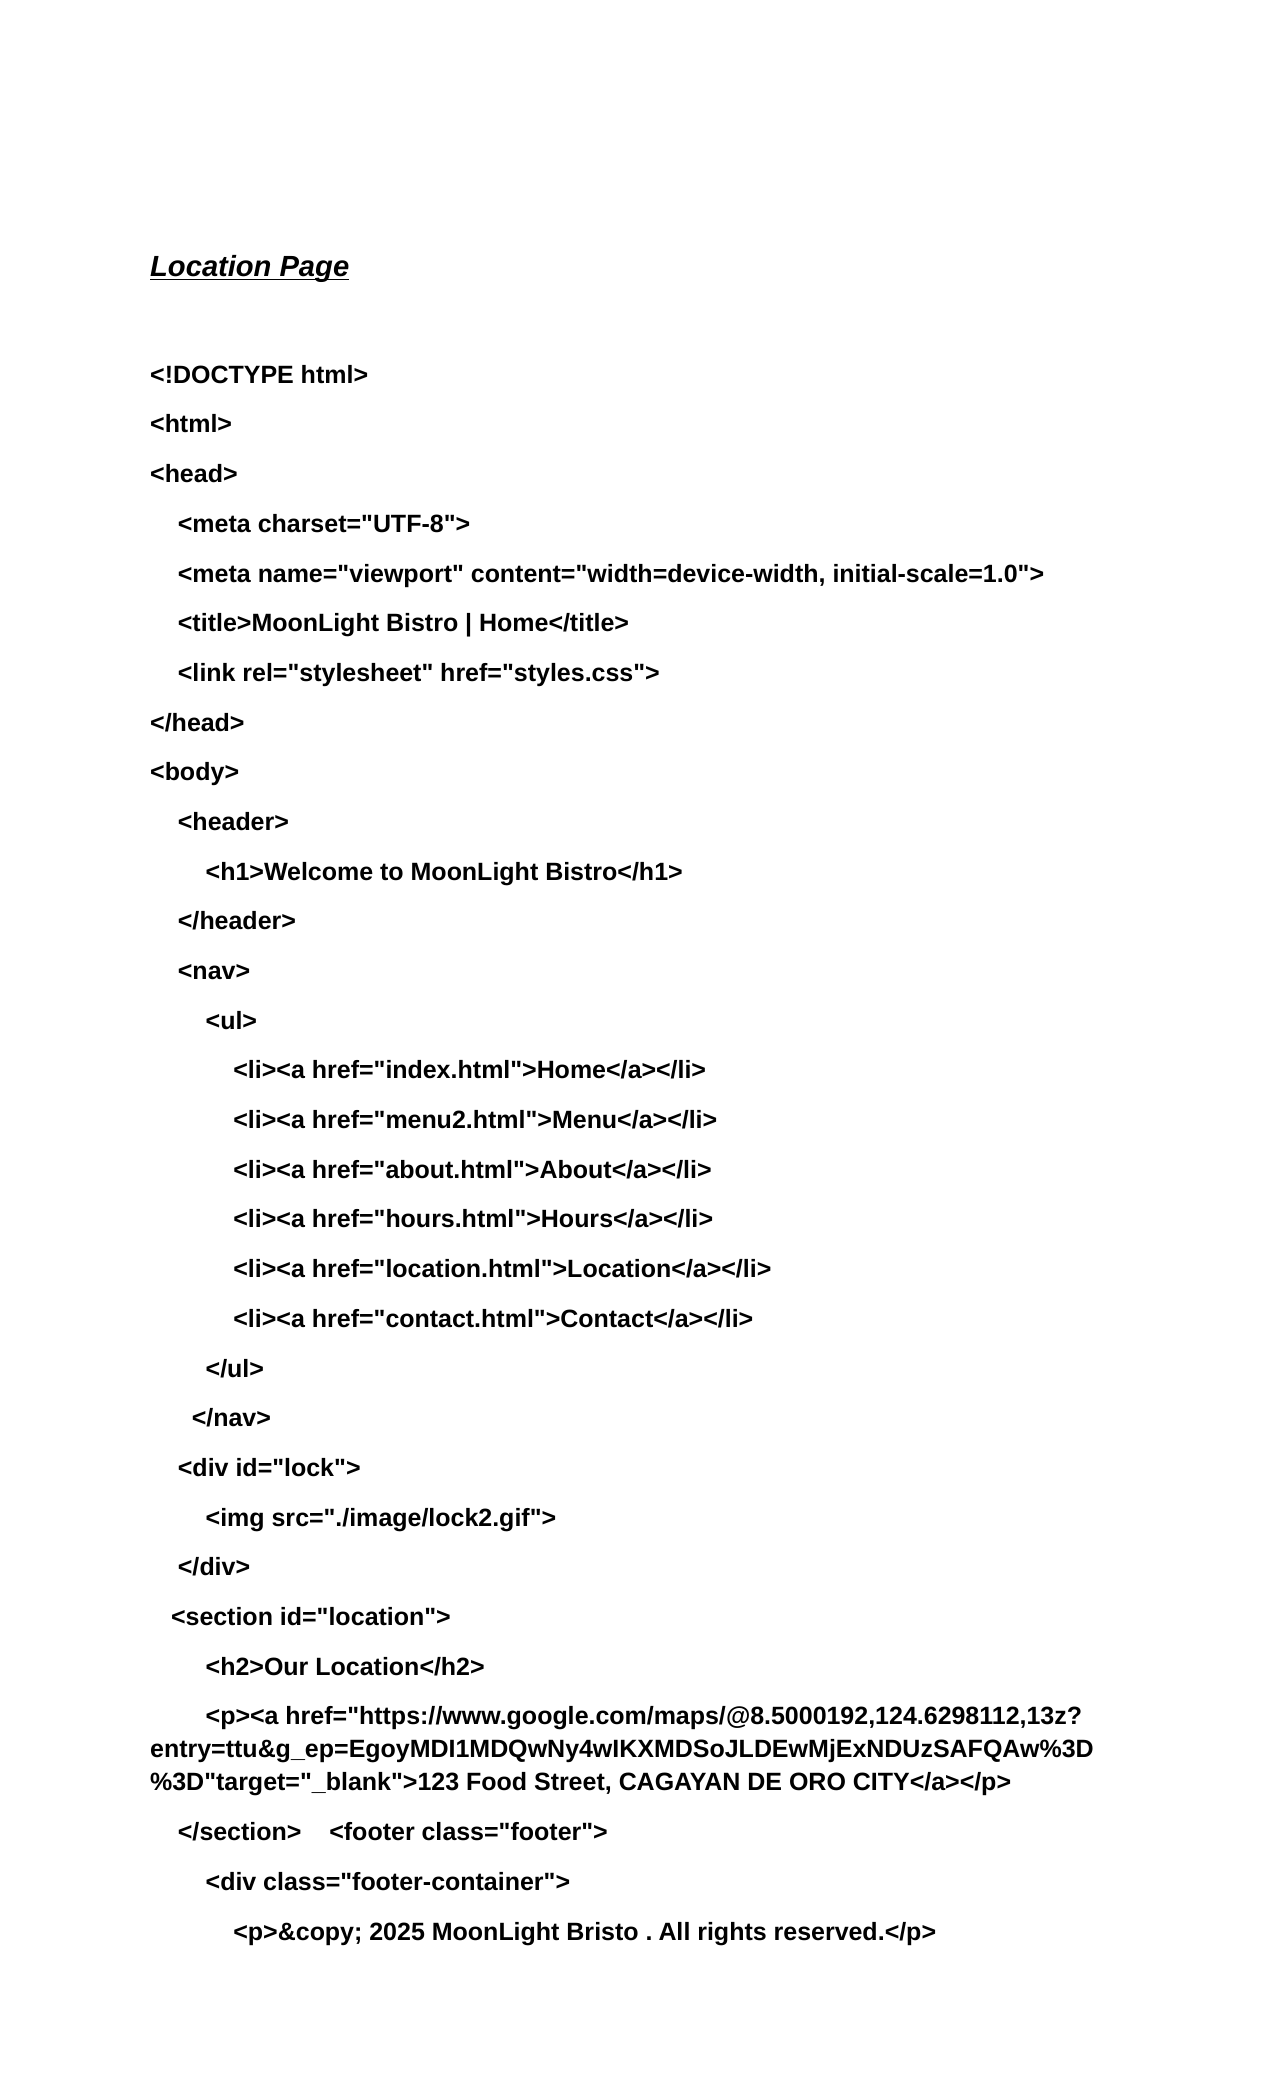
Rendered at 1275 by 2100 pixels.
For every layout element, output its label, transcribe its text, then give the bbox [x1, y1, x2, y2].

text </nav> [150, 1403, 1125, 1432]
text <p><a href="https://www.google.com/maps/@8.5000192,124.6298112,13z?entry=ttu&g_ep=EgoyMDI1MDQwNy4wIKXMDSoJLDEwMjExNDUzSAFQAw%3D%3D"target="_blank">123 Food Street, CAGAYAN DE ORO CITY</a></p> [150, 1701, 1125, 1796]
text Location Page [150, 249, 1125, 283]
text <li><a href="hours.html">Hours</a></li> [150, 1204, 1125, 1233]
text <link rel="stylesheet" href="styles.css"> [150, 658, 1125, 687]
text </section> <footer class="footer"> [150, 1817, 1125, 1846]
text <!DOCTYPE html> [150, 360, 1125, 388]
text <ul> [150, 1006, 1125, 1034]
text <div class="footer-container"> [150, 1867, 1125, 1896]
text <section id="location"> [150, 1602, 1125, 1631]
text <li><a href="about.html">About</a></li> [150, 1155, 1125, 1183]
text <li><a href="menu2.html">Menu</a></li> [150, 1105, 1125, 1134]
text <div id="lock"> [150, 1453, 1125, 1482]
text <title>MoonLight Bistro | Home</title> [150, 608, 1125, 637]
text <head> [150, 459, 1125, 488]
text <meta charset="UTF-8"> [150, 509, 1125, 538]
text </head> [150, 708, 1125, 736]
text <meta name="viewport" content="width=device-width, initial-scale=1.0"> [150, 558, 1125, 587]
text </ul> [150, 1353, 1125, 1382]
text <li><a href="location.html">Location</a></li> [150, 1254, 1125, 1283]
text <nav> [150, 956, 1125, 985]
text </div> [150, 1552, 1125, 1581]
text <h2>Our Location</h2> [150, 1652, 1125, 1680]
text <html> [150, 409, 1125, 438]
text <li><a href="contact.html">Contact</a></li> [150, 1304, 1125, 1333]
text <li><a href="index.html">Home</a></li> [150, 1055, 1125, 1084]
text <p>&copy; 2025 MoonLight Bristo . All rights reserved.</p> [150, 1916, 1125, 1945]
text <body> [150, 757, 1125, 786]
text <h1>Welcome to MoonLight Bistro</h1> [150, 857, 1125, 885]
text <img src="./image/lock2.gif"> [150, 1503, 1125, 1531]
text <header> [150, 807, 1125, 836]
text </header> [150, 906, 1125, 935]
